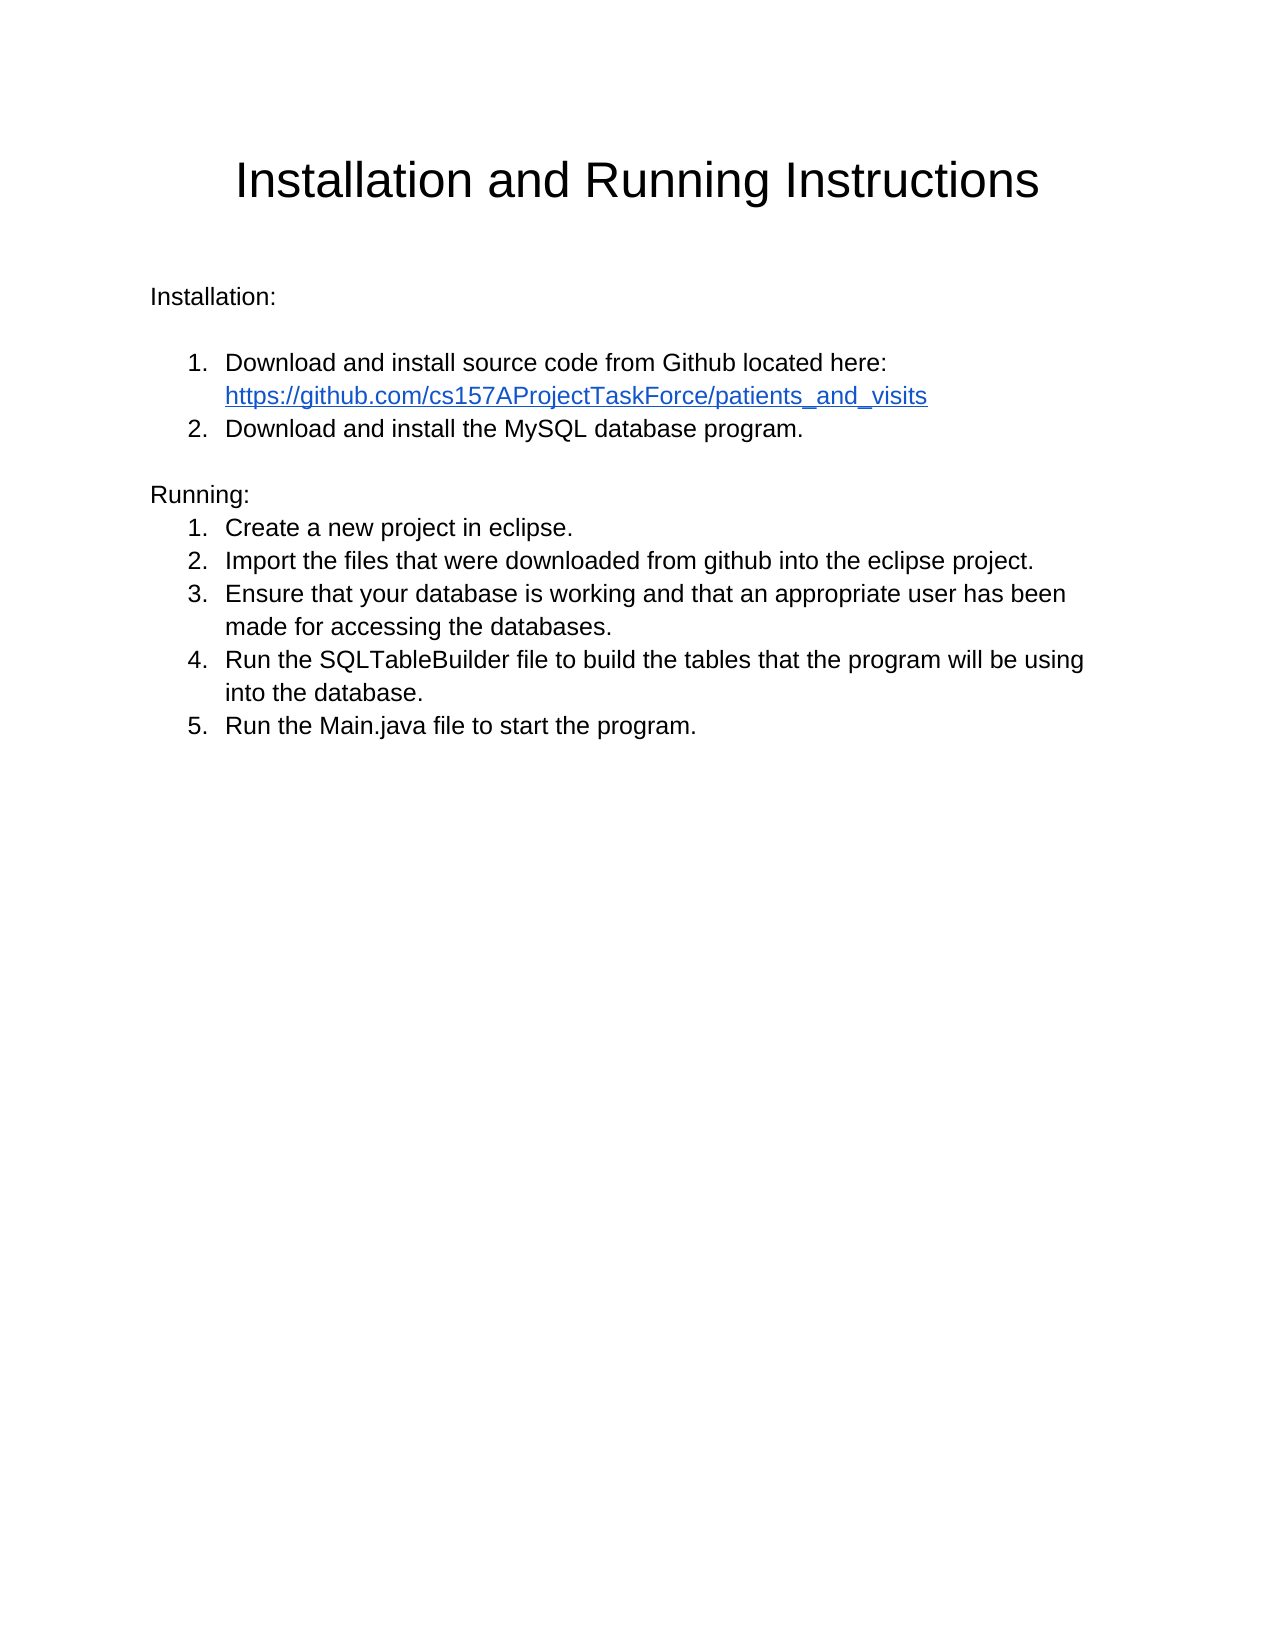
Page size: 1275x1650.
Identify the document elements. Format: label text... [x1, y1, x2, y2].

list Download and install source code from Github located here: https://github.com/cs157AProjectTaskForce/patients_and_visits [187, 348, 1125, 410]
list Run the SQLTableBuilder file to build the tables that the program will be using into the database. [187, 645, 1125, 707]
list Create a new project in eclipse. [187, 513, 1125, 542]
list Run the Main.java file to start the program. [187, 711, 1125, 740]
list Import the files that were downloaded from github into the eclipse project. [187, 546, 1125, 575]
text Installation: [150, 282, 1125, 311]
text Running: [150, 480, 1125, 509]
text Installation and Running Instructions [150, 150, 1125, 207]
list Download and install the MySQL database program. [187, 414, 1125, 443]
list Ensure that your database is working and that an appropriate user has been made for accessing the databases. [187, 579, 1125, 641]
